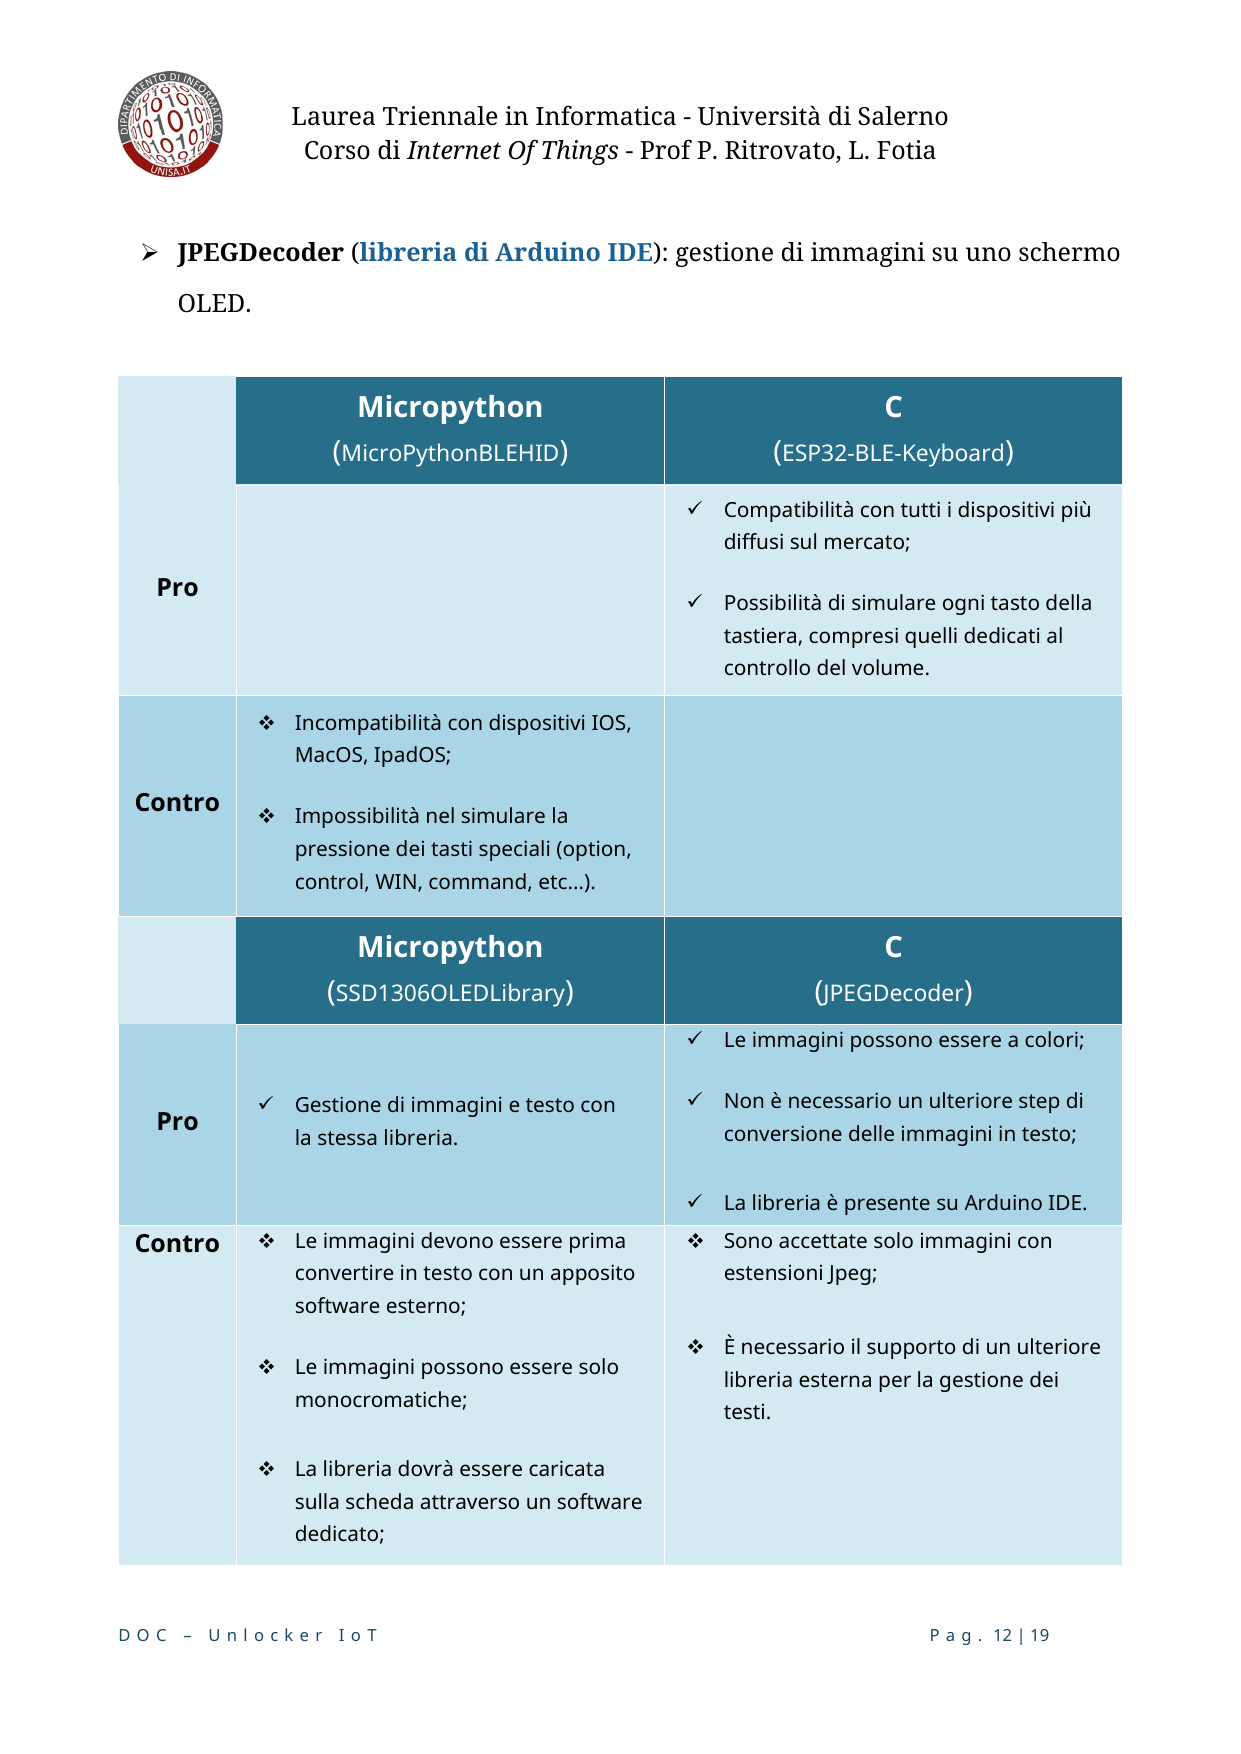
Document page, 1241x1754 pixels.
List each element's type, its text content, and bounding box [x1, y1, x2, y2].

table_cell Contro [119, 1226, 236, 1565]
table_header [118, 376, 236, 484]
table_cell Micropython (SSD1306OLEDLibrary) [236, 917, 664, 1024]
table_header Micropython (MicroPythonBLEHID) [236, 377, 664, 484]
table_cell Contro [119, 696, 236, 916]
table_header C (ESP32-BLE-Keyboard) [665, 377, 1122, 484]
table_cell [118, 917, 236, 1024]
table_cell Compatibilità con tutti i dispositivi più diffusi sul mercato; Possibilità di simulare ogni tasto della tastiera, compresi quelli dedicati al controllo del volume. [665, 486, 1122, 695]
table_cell [665, 696, 1122, 916]
picture [118, 71, 223, 177]
table_cell Pro [119, 1024, 236, 1225]
list JPEGDecoder (libreria di Arduino IDE): gestione di immagini su uno schermo OLED. [140, 235, 1122, 320]
table_cell Sono accettate solo immagini con estensioni Jpeg; È necessario il supporto di un ulteriore libreria esterna per la gestione dei testi. [665, 1226, 1122, 1565]
table_cell Le immagini possono essere a colori; Non è necessario un ulteriore step di conversione delle immagini in testo; La libreria è presente su Arduino IDE. [665, 1025, 1122, 1225]
table_cell Pro [119, 485, 236, 695]
table_cell [237, 486, 664, 695]
table_cell Gestione di immagini e testo con la stessa libreria. [237, 1025, 664, 1225]
table_cell Incompatibilità con dispositivi IOS, MacOS, IpadOS; Impossibilità nel simulare la pressione dei tasti speciali (option, control, WIN, command, etc…). [237, 696, 664, 916]
table_cell C (JPEGDecoder) [665, 917, 1122, 1024]
